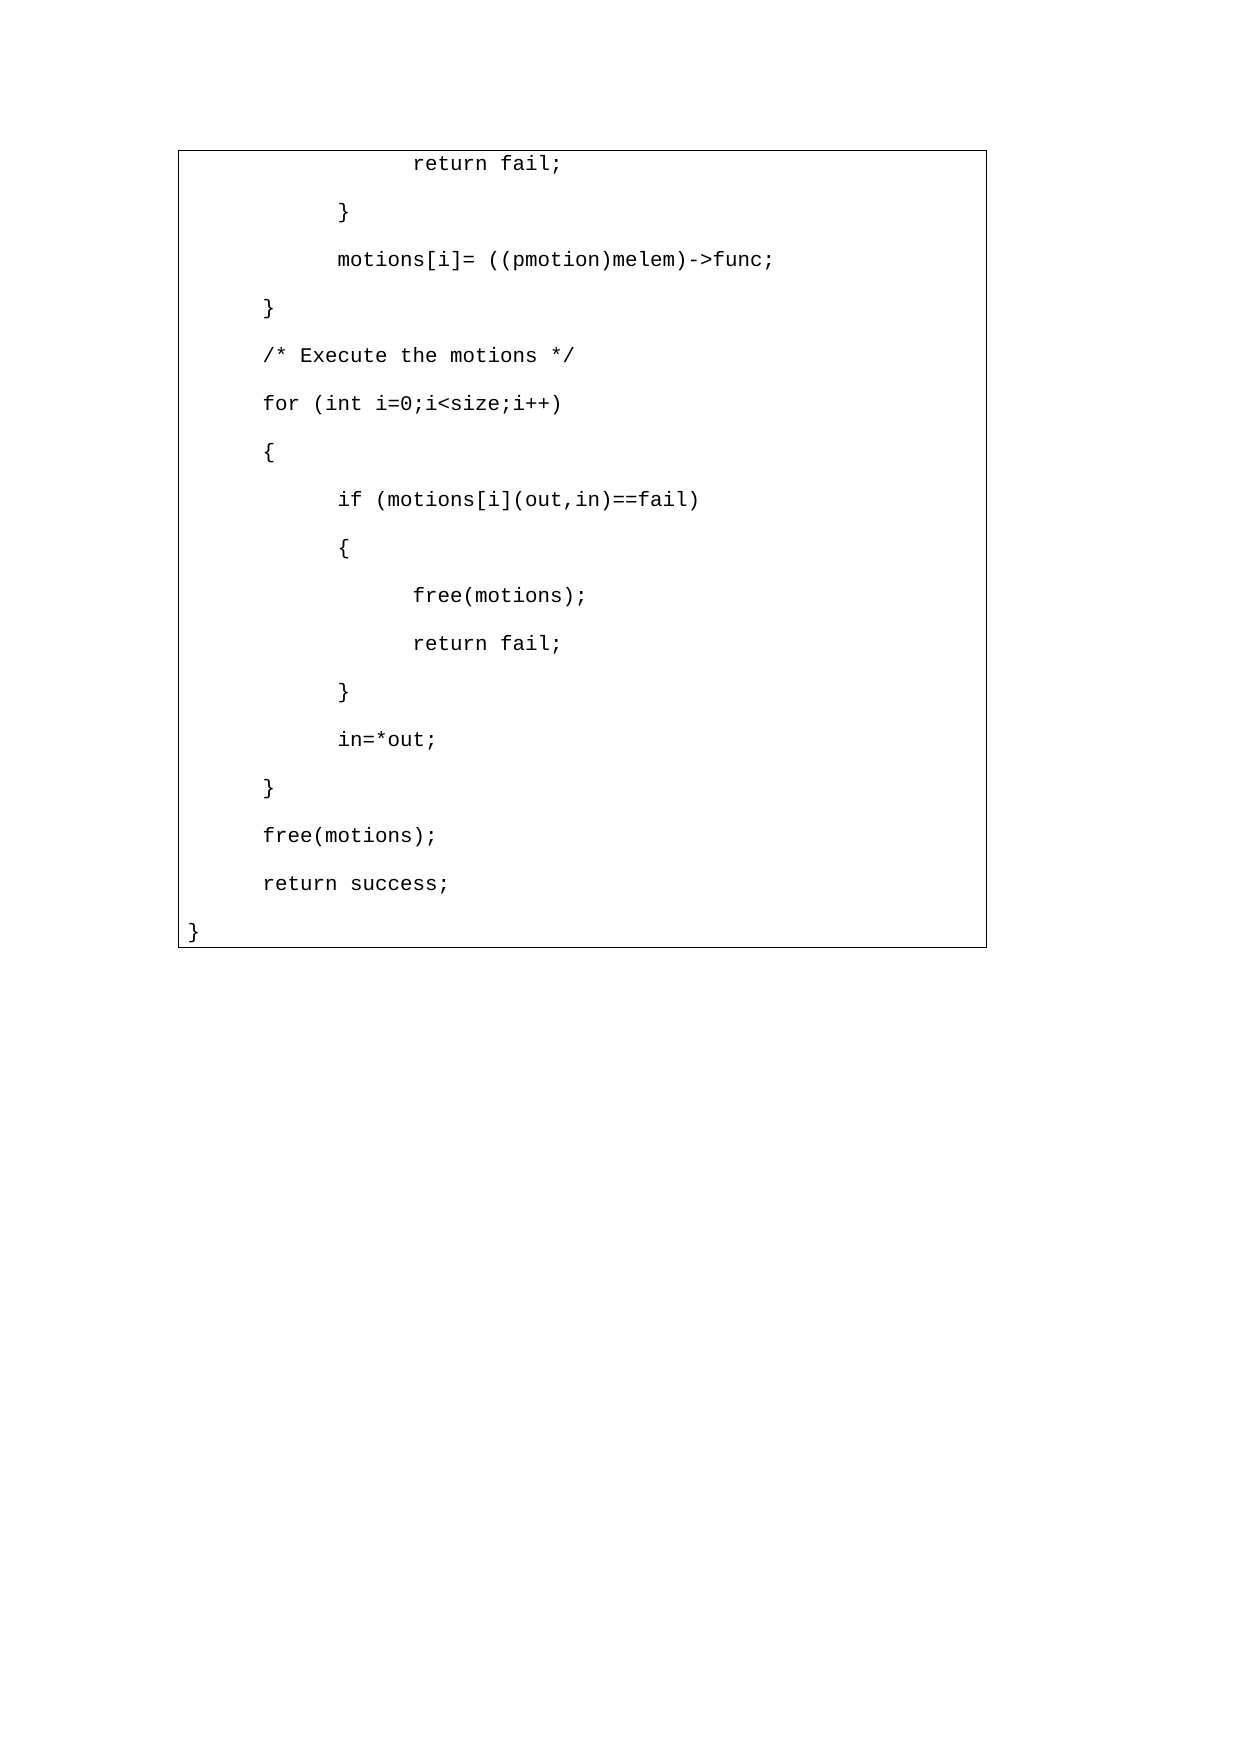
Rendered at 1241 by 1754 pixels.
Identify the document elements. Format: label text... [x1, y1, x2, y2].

text for (int i=0;i<size;i++) [179, 390, 986, 417]
text motions[i]= ((pmotion)melem)->func; [179, 246, 986, 273]
text return fail; [179, 151, 986, 177]
text if (motions[i](out,in)==fail) [179, 486, 986, 513]
text free(motions); [179, 582, 986, 609]
text free(motions); [179, 822, 986, 849]
text /* Execute the motions */ [179, 342, 986, 369]
text { [179, 534, 986, 561]
text { [179, 438, 986, 465]
text } [179, 294, 986, 321]
text return fail; [179, 630, 986, 657]
text } [179, 774, 986, 801]
text } [179, 198, 986, 225]
text } [179, 918, 986, 947]
text in=*out; [179, 726, 986, 753]
text return success; [179, 870, 986, 897]
text } [179, 678, 986, 705]
